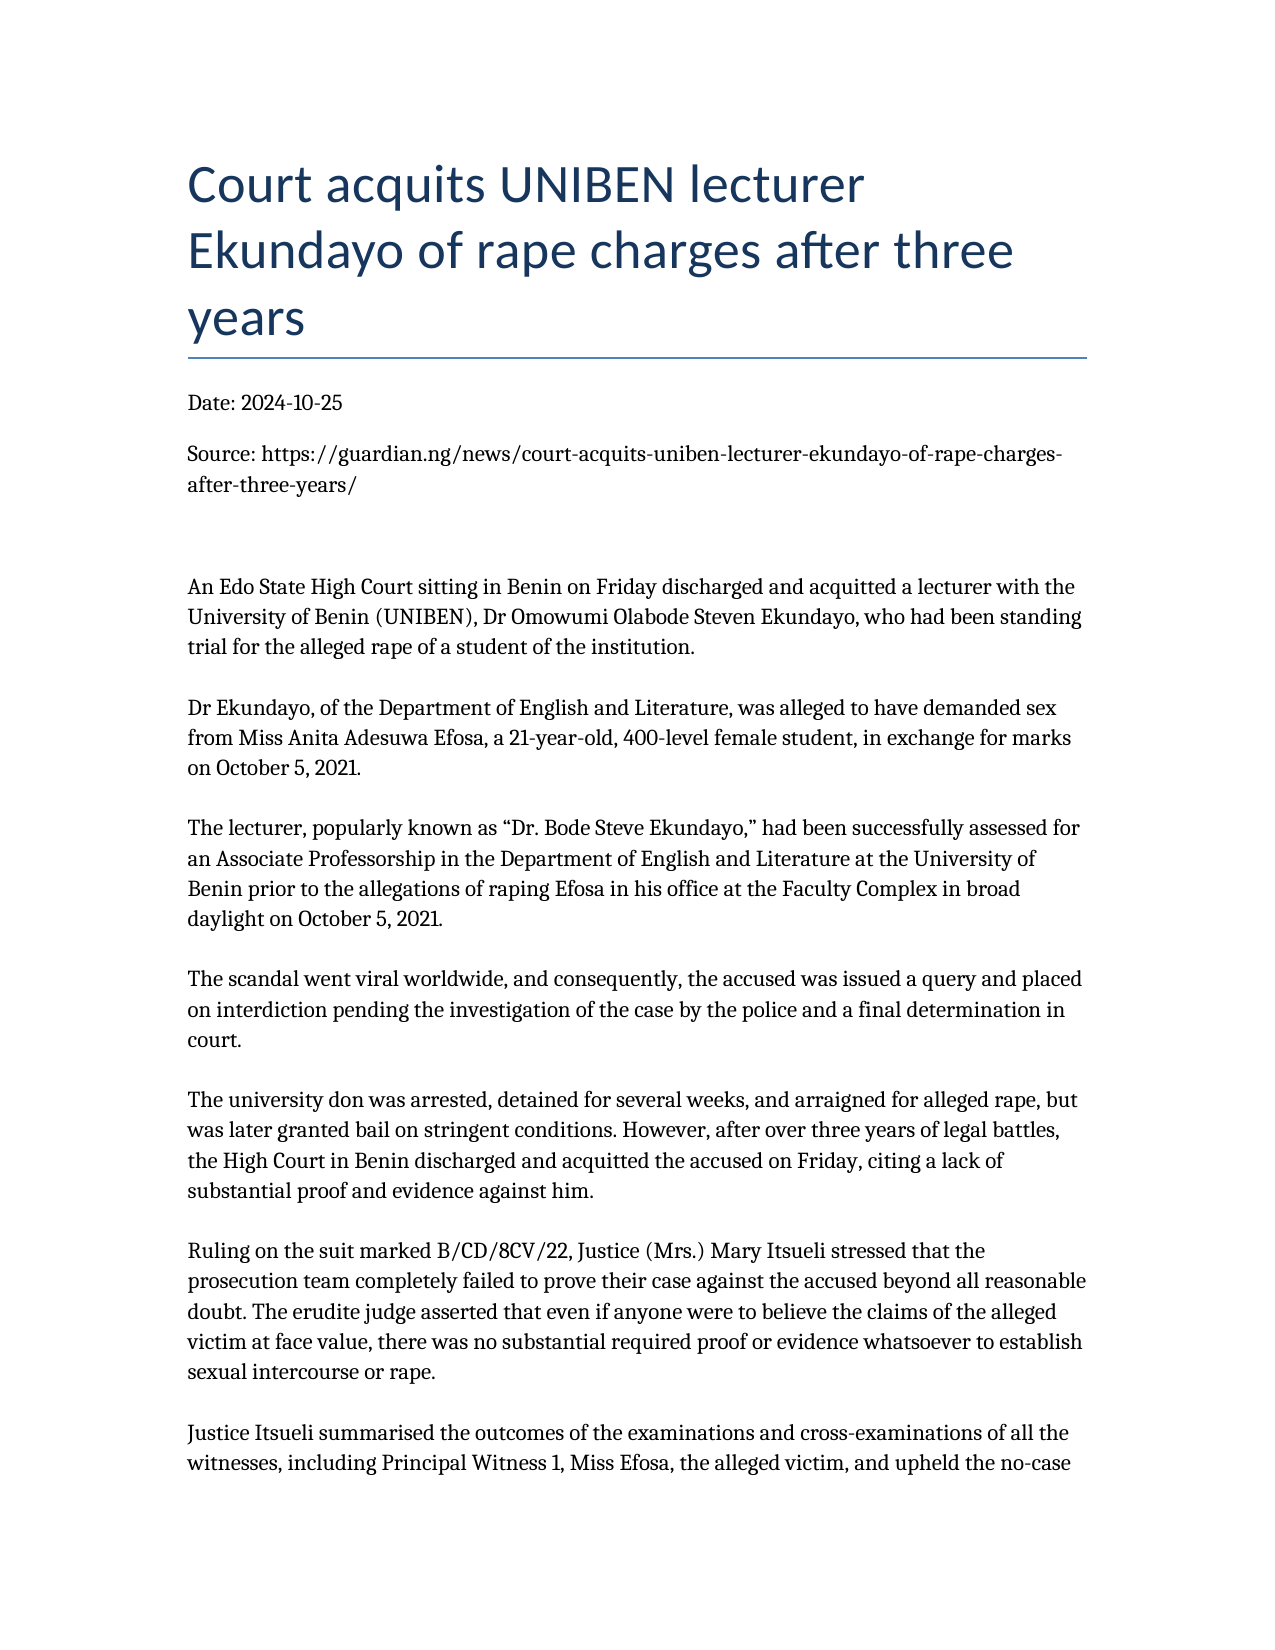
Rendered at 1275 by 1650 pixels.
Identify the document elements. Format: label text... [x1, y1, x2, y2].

text Date: 2024-10-25 [187, 390, 1087, 416]
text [187, 573, 1087, 1476]
title Court acquits UNIBEN lecturer Ekundayo of rape charges after three years [187, 150, 1087, 359]
text Source: https://guardian.ng/news/court-acquits-uniben-lecturer-ekundayo-of-rape-charges-after-three-years/ [187, 441, 1087, 498]
